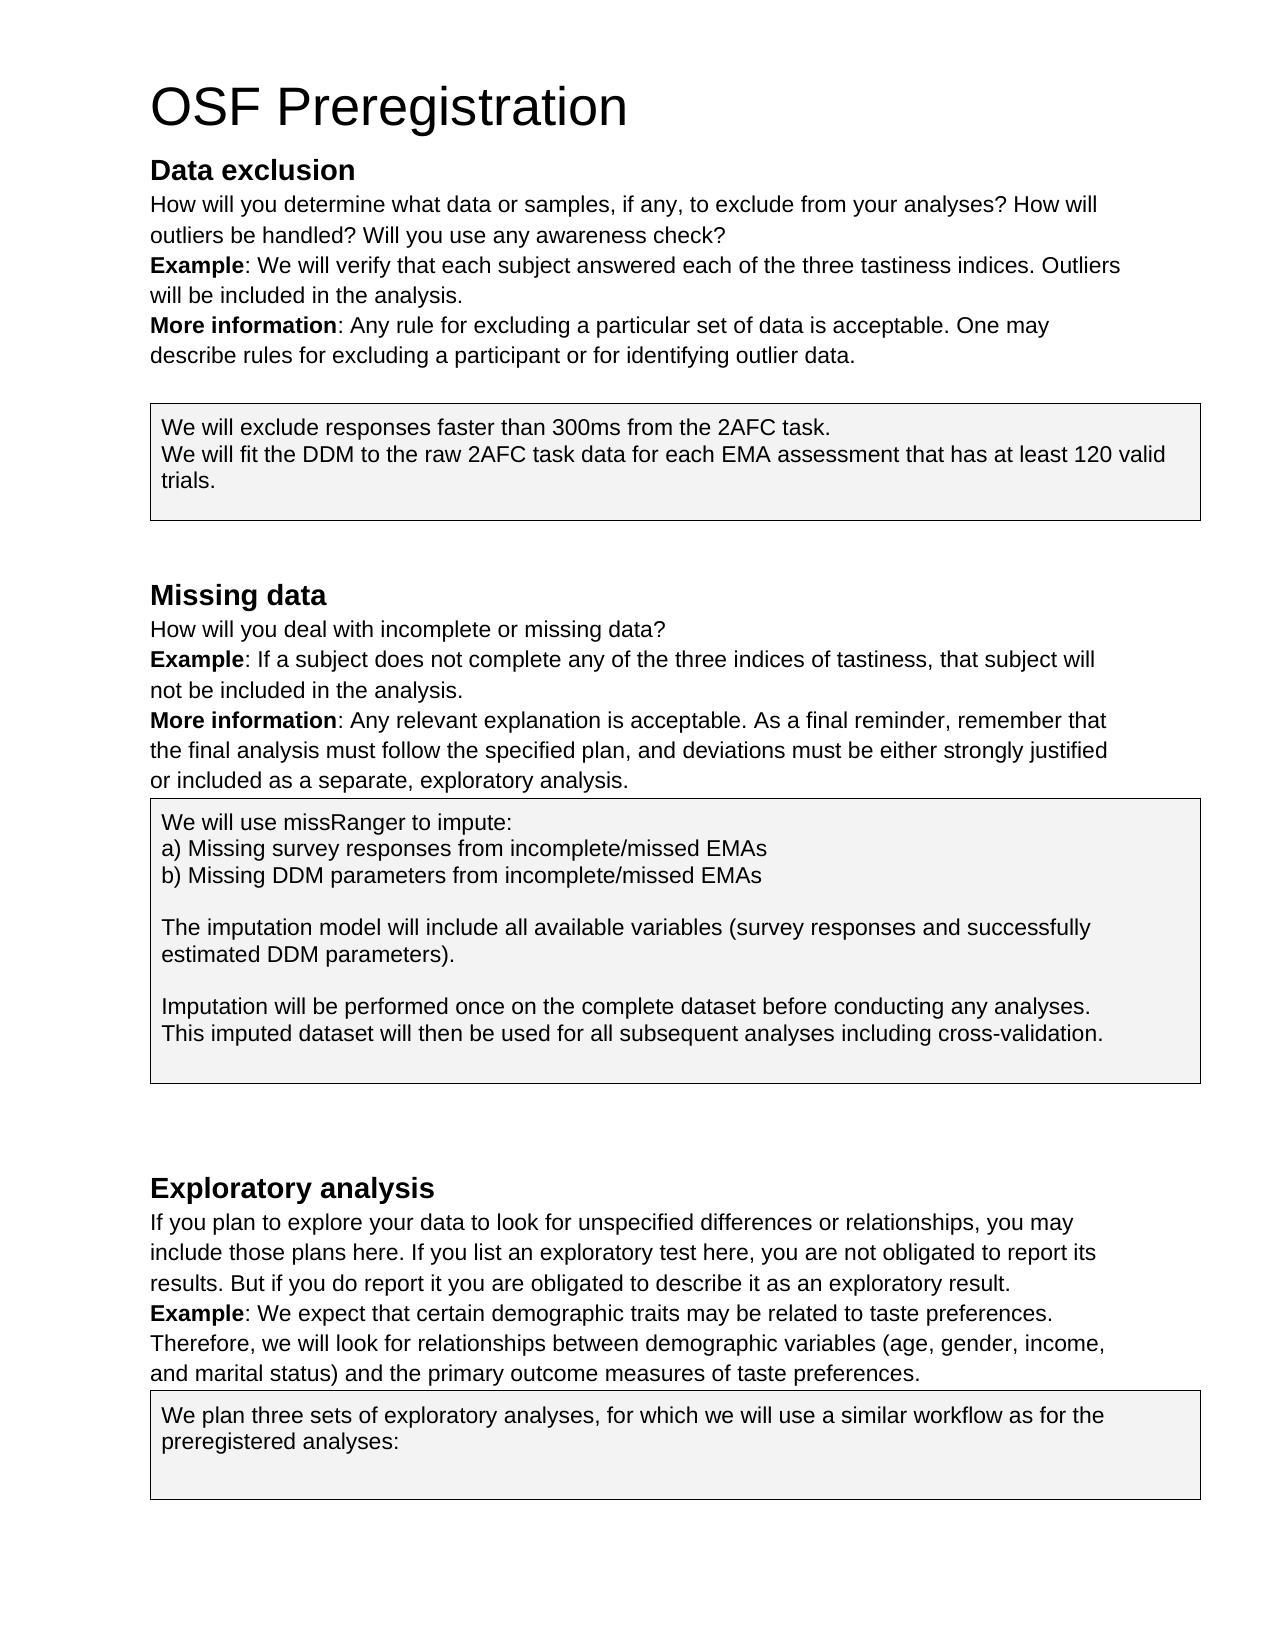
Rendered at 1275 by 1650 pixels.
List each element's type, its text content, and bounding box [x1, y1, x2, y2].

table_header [151, 1391, 1200, 1499]
text More information: Any rule for excluding a particular set of data is acceptable. One may describe rules for excluding a participant or for identifying outlier data. [150, 312, 1125, 369]
subtitle Missing data [150, 578, 1125, 611]
text Example: If a subject does not complete any of the three indices of tastiness, that subject will not be included in the analysis. [150, 646, 1125, 703]
subtitle Data exclusion [150, 153, 1125, 186]
table_header We will use missRanger to impute: a) Missing survey responses from incomplete/missed EMAs b) Missing DDM parameters from incomplete/missed EMAs The imputation model will include all available variables (survey responses and successfully estimated DDM parameters). Imputation will be performed once on the complete dataset before conducting any analyses. This imputed dataset will then be used for all subsequent analyses including cross-validation. [151, 799, 1200, 1083]
text If you plan to explore your data to look for unspecified differences or relationships, you may include those plans here. If you list an exploratory test here, you are not obligated to report its results. But if you do report it you are obligated to describe it as an exploratory result. [150, 1209, 1125, 1296]
subtitle Exploratory analysis [150, 1171, 1125, 1204]
text More information: Any relevant explanation is acceptable. As a final reminder, remember that the final analysis must follow the specified plan, and deviations must be either strongly justified or included as a separate, exploratory analysis. [150, 707, 1125, 793]
text Example: We will verify that each subject answered each of the three tastiness indices. Outliers will be included in the analysis. [150, 252, 1125, 308]
text How will you deal with incomplete or missing data? [150, 616, 1125, 642]
table_header We will exclude responses faster than 300ms from the 2AFC task. We will fit the DDM to the raw 2AFC task data for each EMA assessment that has at least 120 valid trials. [151, 404, 1200, 520]
text Example: We expect that certain demographic traits may be related to taste preferences. Therefore, we will look for relationships between demographic variables (age, gender, income, and marital status) and the primary outcome measures of taste preferences. [150, 1300, 1125, 1387]
text How will you determine what data or samples, if any, to exclude from your analyses? How will outliers be handled? Will you use any awareness check? [150, 191, 1125, 248]
